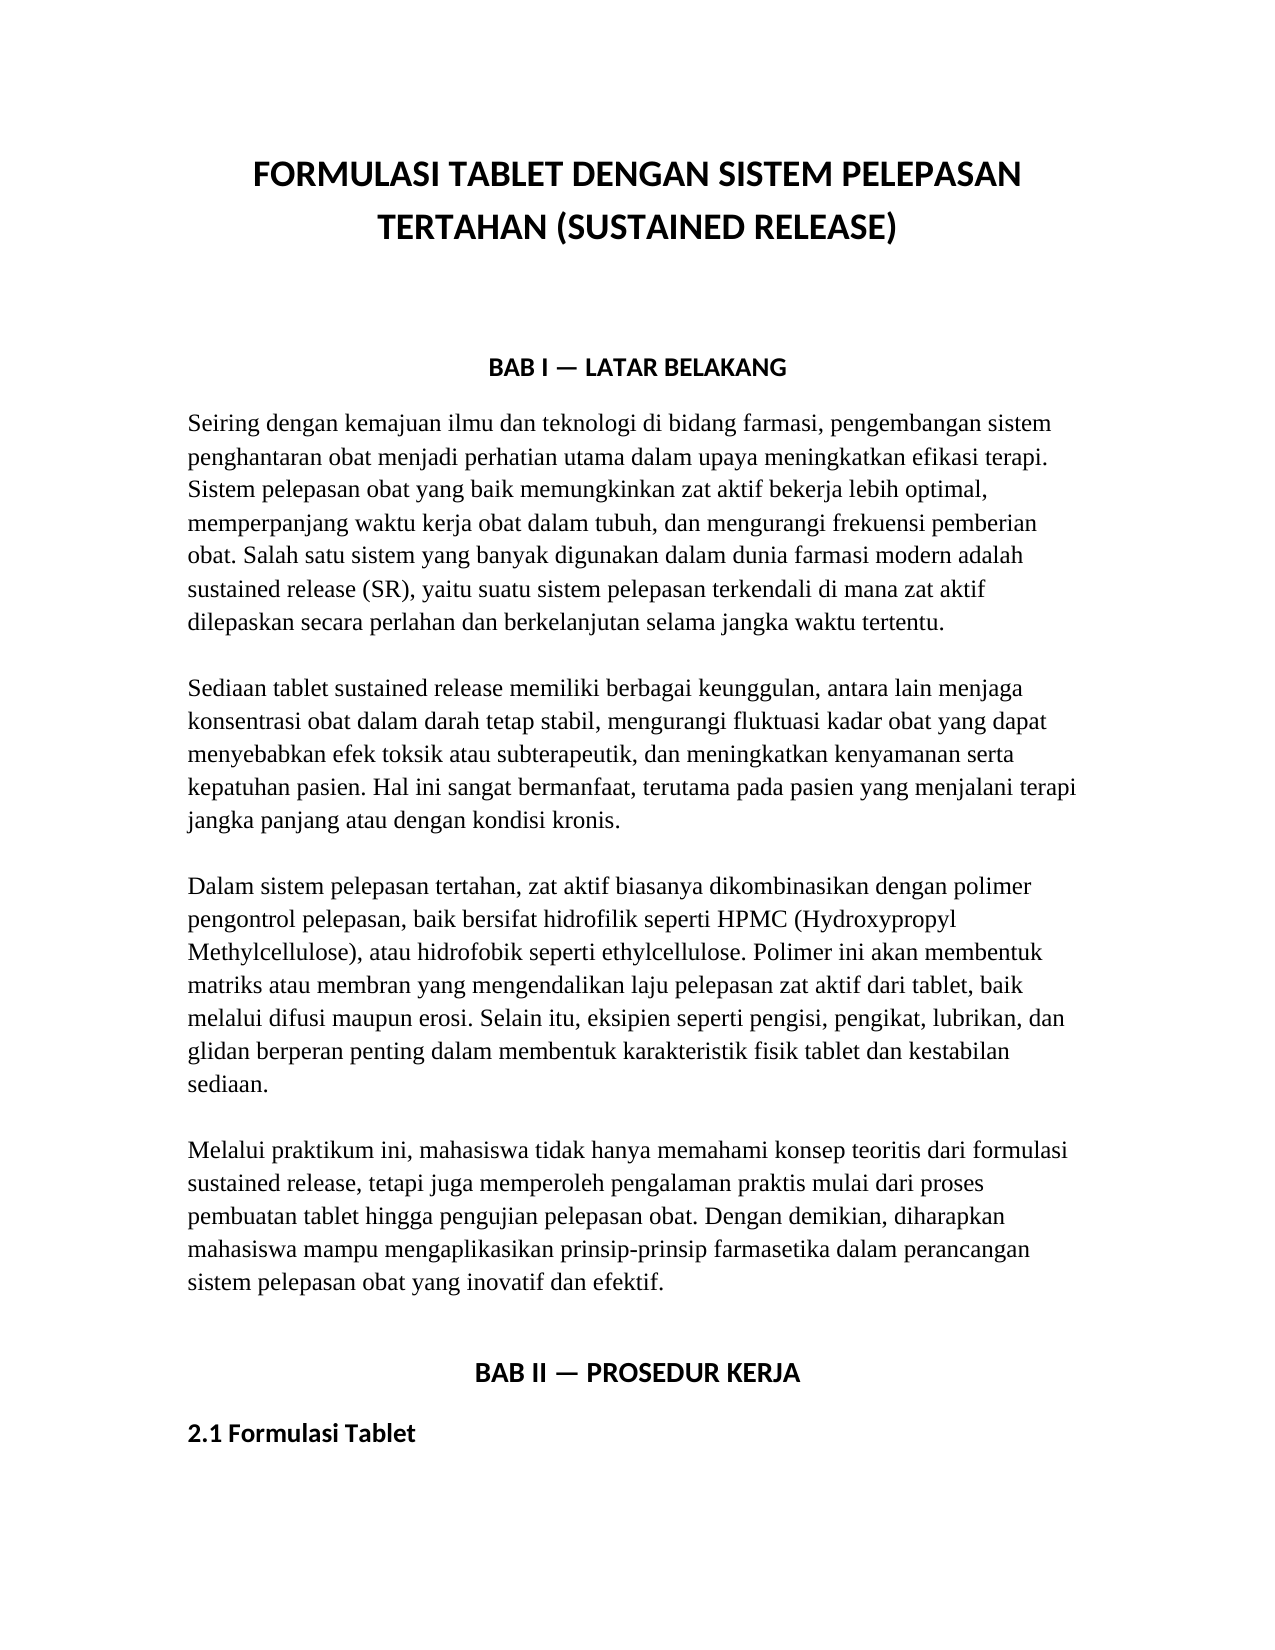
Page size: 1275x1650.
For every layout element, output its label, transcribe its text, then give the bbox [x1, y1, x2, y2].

text FORMULASI TABLET DENGAN SISTEM PELEPASAN TERTAHAN (SUSTAINED RELEASE) [187, 150, 1087, 248]
text BAB I — LATAR BELAKANG [187, 350, 1087, 383]
text 2.1 Formulasi Tablet [187, 1416, 1087, 1449]
text Seiring dengan kemajuan ilmu dan teknologi di bidang farmasi, pengembangan sistem penghantaran obat menjadi perhatian utama dalam upaya meningkatkan efikasi terapi. Sistem pelepasan obat yang baik memungkinkan zat aktif bekerja lebih optimal, memperpanjang waktu kerja obat dalam tubuh, dan mengurangi frekuensi pemberian obat. Salah satu sistem yang banyak digunakan dalam dunia farmasi modern adalah sustained release (SR), yaitu suatu sistem pelepasan terkendali di mana zat aktif dilepaskan secara perlahan dan berkelanjutan selama jangka waktu tertentu. Sediaan tablet sustained release memiliki berbagai keunggulan, antara lain menjaga konsentrasi obat dalam darah tetap stabil, mengurangi fluktuasi kadar obat yang dapat menyebabkan efek toksik atau subterapeutik, dan meningkatkan kenyamanan serta kepatuhan pasien. Hal ini sangat bermanfaat, terutama pada pasien yang menjalani terapi jangka panjang atau dengan kondisi kronis. Dalam sistem pelepasan tertahan, zat aktif biasanya dikombinasikan dengan polimer pengontrol pelepasan, baik bersifat hidrofilik seperti HPMC (Hydroxypropyl Methylcellulose), atau hidrofobik seperti ethylcellulose. Polimer ini akan membentuk matriks atau membran yang mengendalikan laju pelepasan zat aktif dari tablet, baik melalui difusi maupun erosi. Selain itu, eksipien seperti pengisi, pengikat, lubrikan, dan glidan berperan penting dalam membentuk karakteristik fisik tablet dan kestabilan sediaan. Melalui praktikum ini, mahasiswa tidak hanya memahami konsep teoritis dari formulasi sustained release, tetapi juga memperoleh pengalaman praktis mulai dari proses pembuatan tablet hingga pengujian pelepasan obat. Dengan demikian, diharapkan mahasiswa mampu mengaplikasikan prinsip-prinsip farmasetika dalam perancangan sistem pelepasan obat yang inovatif dan efektif. [187, 408, 1087, 1329]
text BAB II — PROSEDUR KERJA [187, 1354, 1087, 1389]
